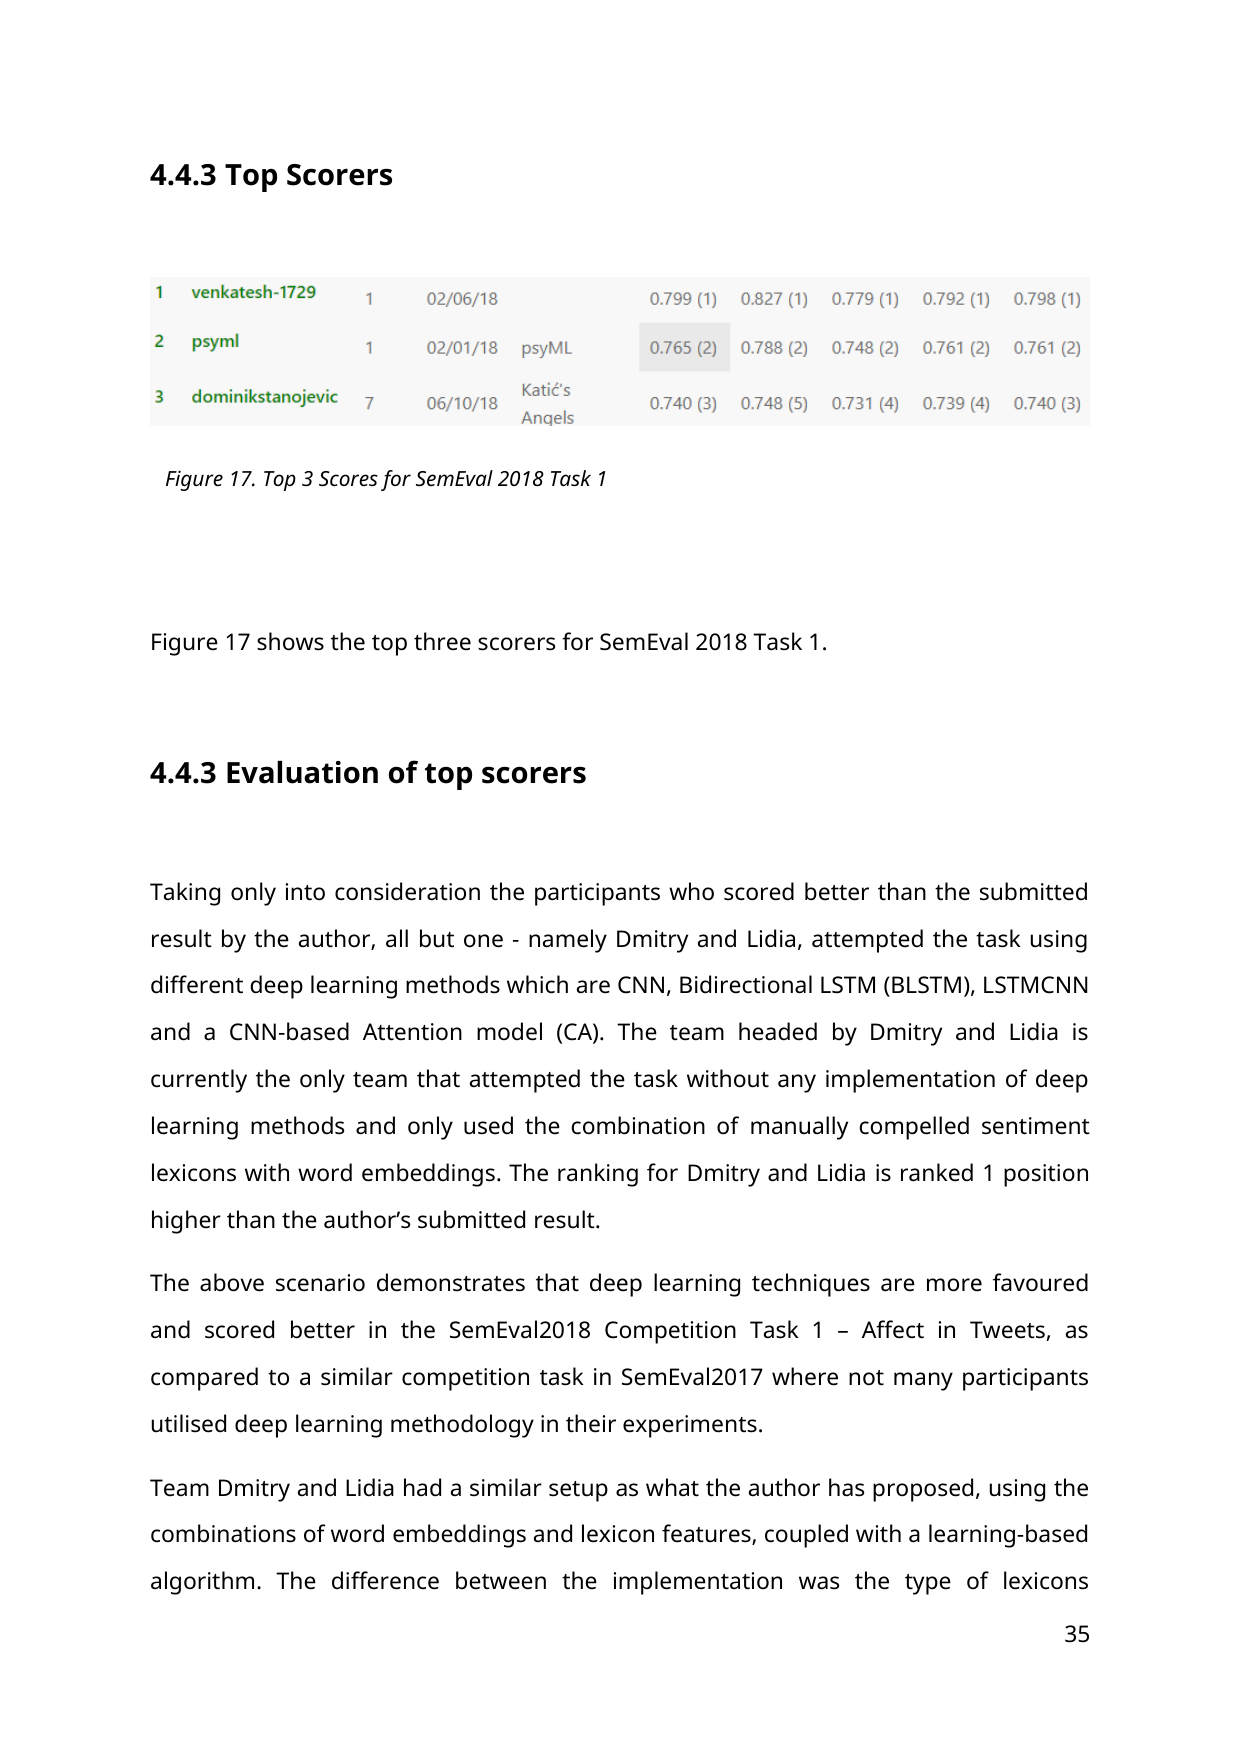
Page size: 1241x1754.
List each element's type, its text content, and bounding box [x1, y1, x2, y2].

picture [150, 277, 1091, 426]
text Figure 17 shows the top three scorers for SemEval 2018 Task 1. [150, 626, 1090, 657]
text Taking only into consideration the participants who scored better than the submitted result by the author, all but one - namely Dmitry and Lidia, attempted the task using different deep learning methods which are CNN, Bidirectional LSTM (BLSTM), LSTMCNN and a CNN-based Attention model (CA). The team headed by Dmitry and Lidia is currently the only team that attempted the task without any implementation of deep learning methods and only used the combination of manually compelled sentiment lexicons with word embeddings. The ranking for Dmitry and Lidia is ranked 1 position higher than the author’s submitted result. [150, 876, 1090, 1235]
subtitle 4.4.3 Evaluation of top scorers [150, 753, 1090, 792]
text The above scenario demonstrates that deep learning techniques are more favoured and scored better in the SemEval2018 Competition Task 1 – Affect in Tweets, as compared to a similar competition task in SemEval2017 where not many participants utilised deep learning methodology in their experiments. [150, 1267, 1090, 1439]
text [150, 1471, 1090, 1596]
subtitle 4.4.3 Top Scorers [150, 154, 1090, 194]
